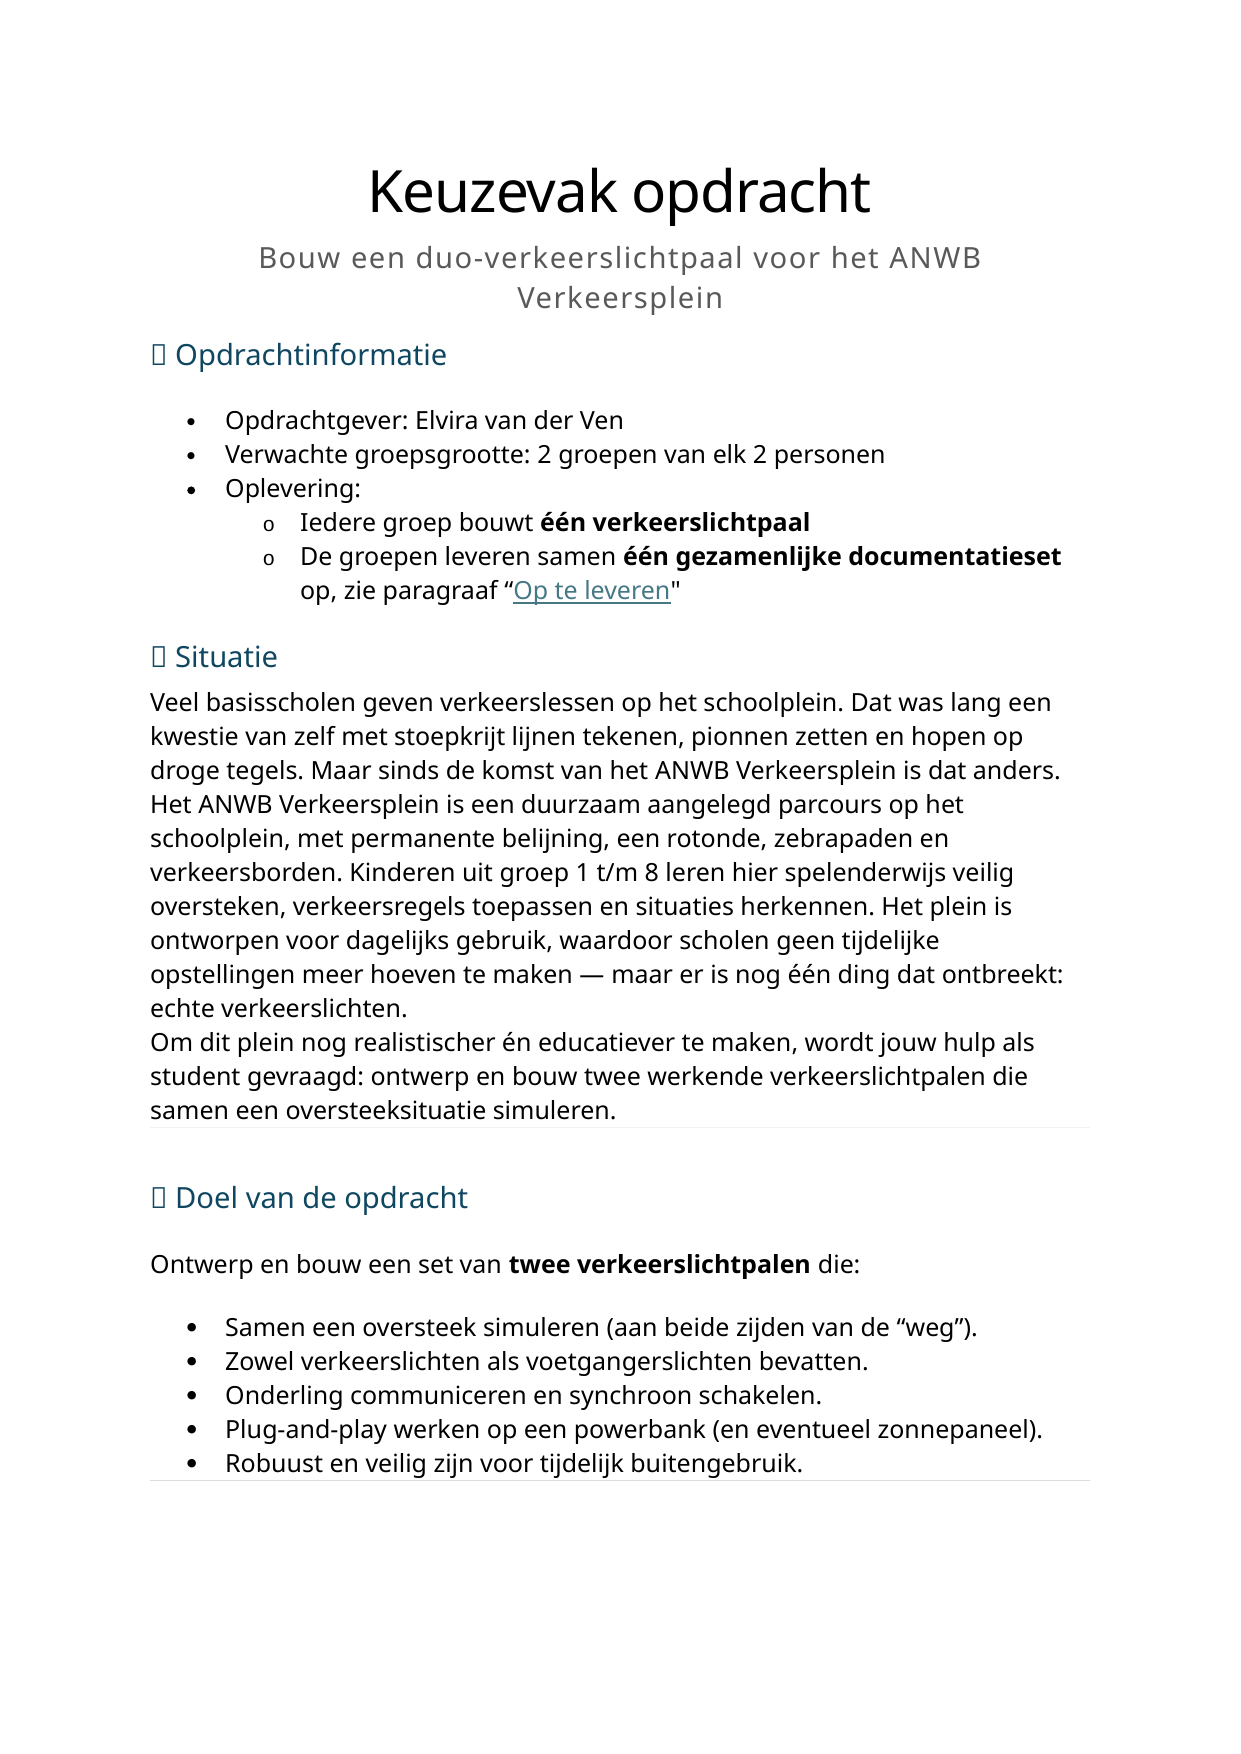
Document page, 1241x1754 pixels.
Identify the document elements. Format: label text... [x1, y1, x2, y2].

list Oplevering: [187, 471, 1090, 505]
list Zowel verkeerslichten als voetgangerslichten bevatten. [187, 1344, 1090, 1378]
list Plug-and-play werken op een powerbank (en eventueel zonnepaneel). [187, 1412, 1090, 1446]
list Iedere groep bouwt één verkeerslichtpaal [262, 505, 1090, 539]
list Verwachte groepsgrootte: 2 groepen van elk 2 personen [187, 437, 1090, 471]
list De groepen leveren samen één gezamenlijke documentatieset op, zie paragraaf “Op te leveren" [262, 539, 1090, 607]
text Het ANWB Verkeersplein is een duurzaam aangelegd parcours op het schoolplein, met permanente belijning, een rotonde, zebrapaden en verkeersborden. Kinderen uit groep 1 t/m 8 leren hier spelenderwijs veilig oversteken, verkeersregels toepassen en situaties herkennen. Het plein is ontworpen voor dagelijks gebruik, waardoor scholen geen tijdelijke opstellingen meer hoeven te maken — maar er is nog één ding dat ontbreekt: echte verkeerslichten. [150, 786, 1090, 1025]
subtitle 📌 Opdrachtinformatie [150, 334, 1090, 373]
text Om dit plein nog realistischer én educatiever te maken, wordt jouw hulp als student gevraagd: ontwerp en bouw twee werkende verkeerslichtpalen die samen een oversteeksituatie simuleren. [150, 1025, 1090, 1127]
list Opdrachtgever: Elvira van der Ven [187, 403, 1090, 437]
list Onderling communiceren en synchroon schakelen. [187, 1378, 1090, 1412]
subtitle 📌 Situatie [150, 636, 1090, 676]
list Robuust en veilig zijn voor tijdelijk buitengebruik. [187, 1446, 1090, 1480]
subtitle 🎯 Doel van de opdracht [150, 1178, 1090, 1217]
text Veel basisscholen geven verkeerslessen op het schoolplein. Dat was lang een kwestie van zelf met stoepkrijt lijnen tekenen, pionnen zetten en hopen op droge tegels. Maar sinds de komst van het ANWB Verkeersplein is dat anders. [150, 684, 1090, 786]
subtitle Bouw een duo-verkeerslichtpaal voor het ANWB Verkeersplein [150, 238, 1090, 317]
list Samen een oversteek simuleren (aan beide zijden van de “weg”). [187, 1310, 1090, 1344]
text Ontwerp en bouw een set van twee verkeerslichtpalen die: [150, 1247, 1090, 1281]
title Keuzevak opdracht [150, 150, 1090, 229]
